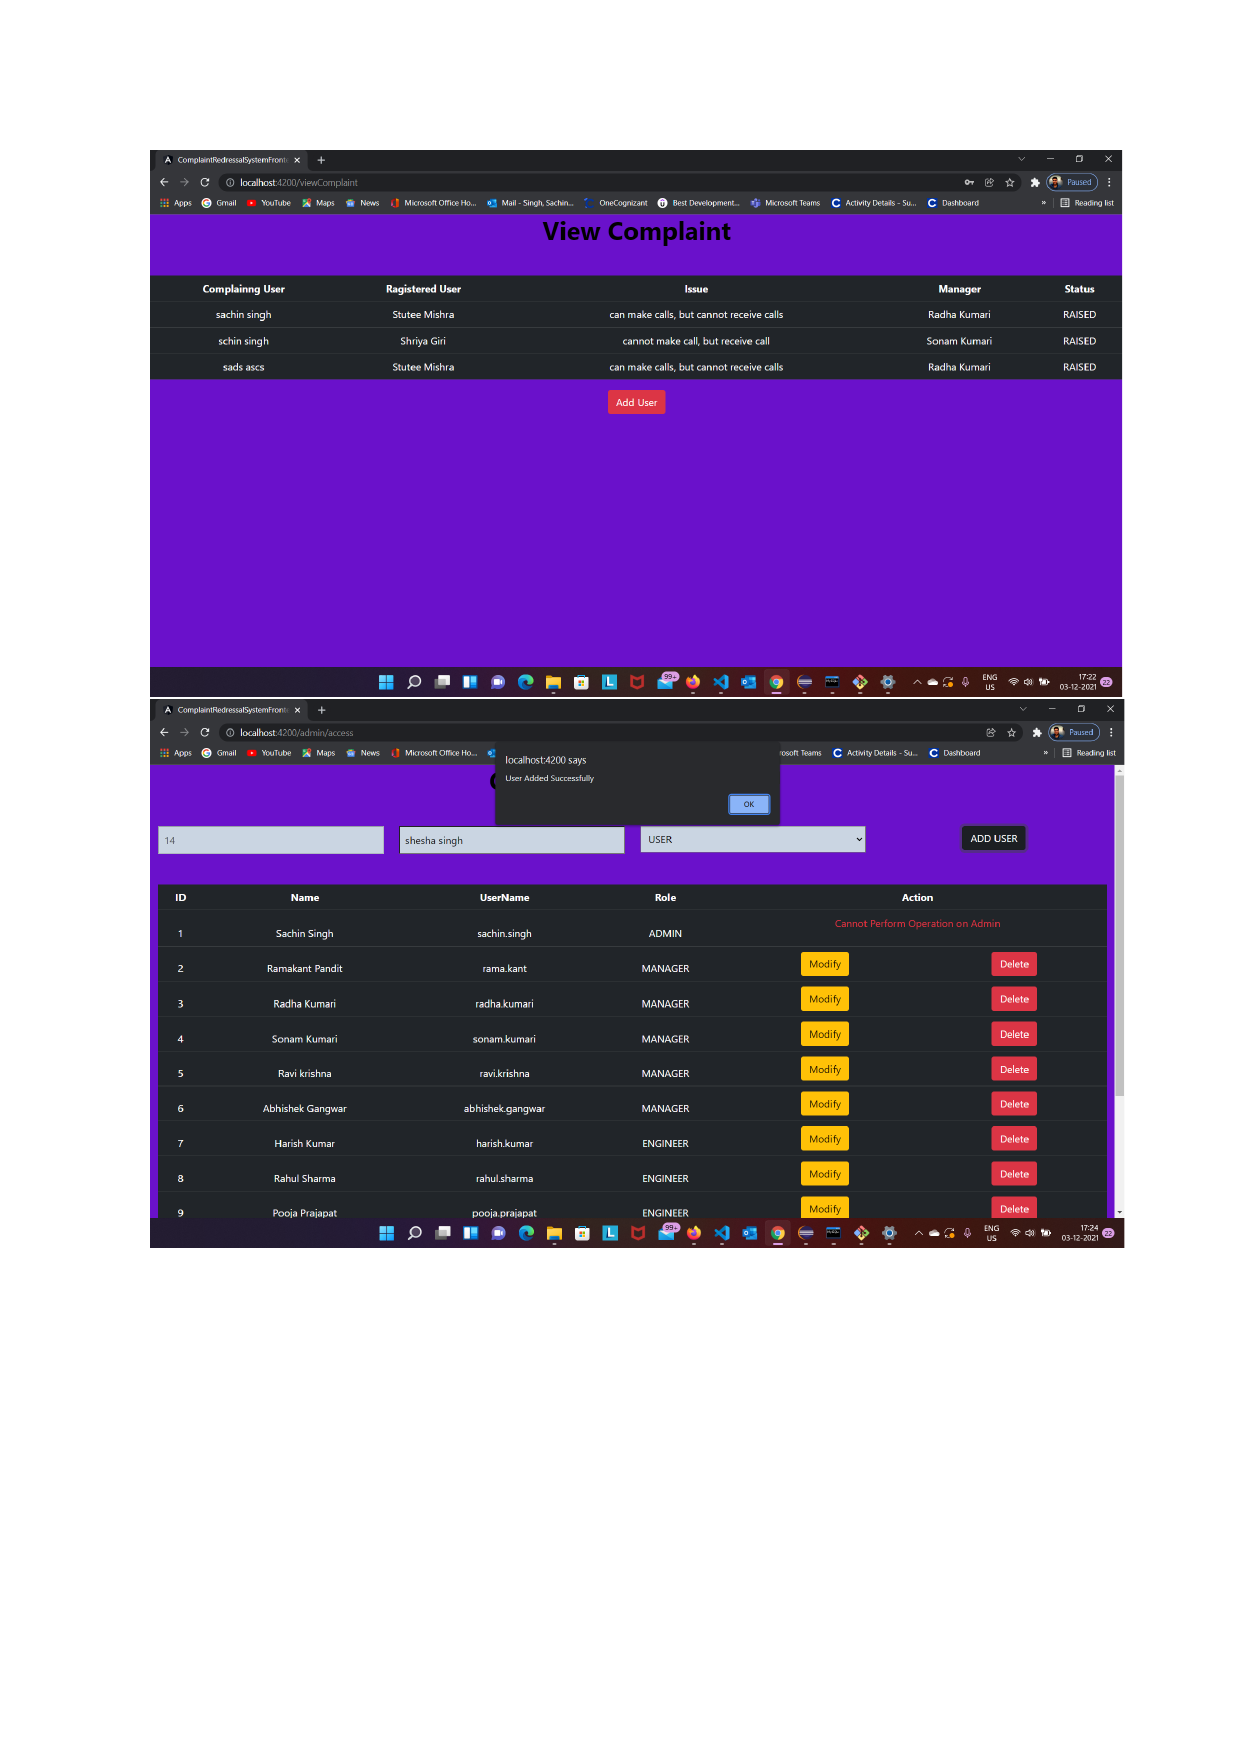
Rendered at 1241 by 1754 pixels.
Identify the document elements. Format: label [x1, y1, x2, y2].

picture [150, 699, 1125, 1248]
picture [150, 150, 1123, 697]
